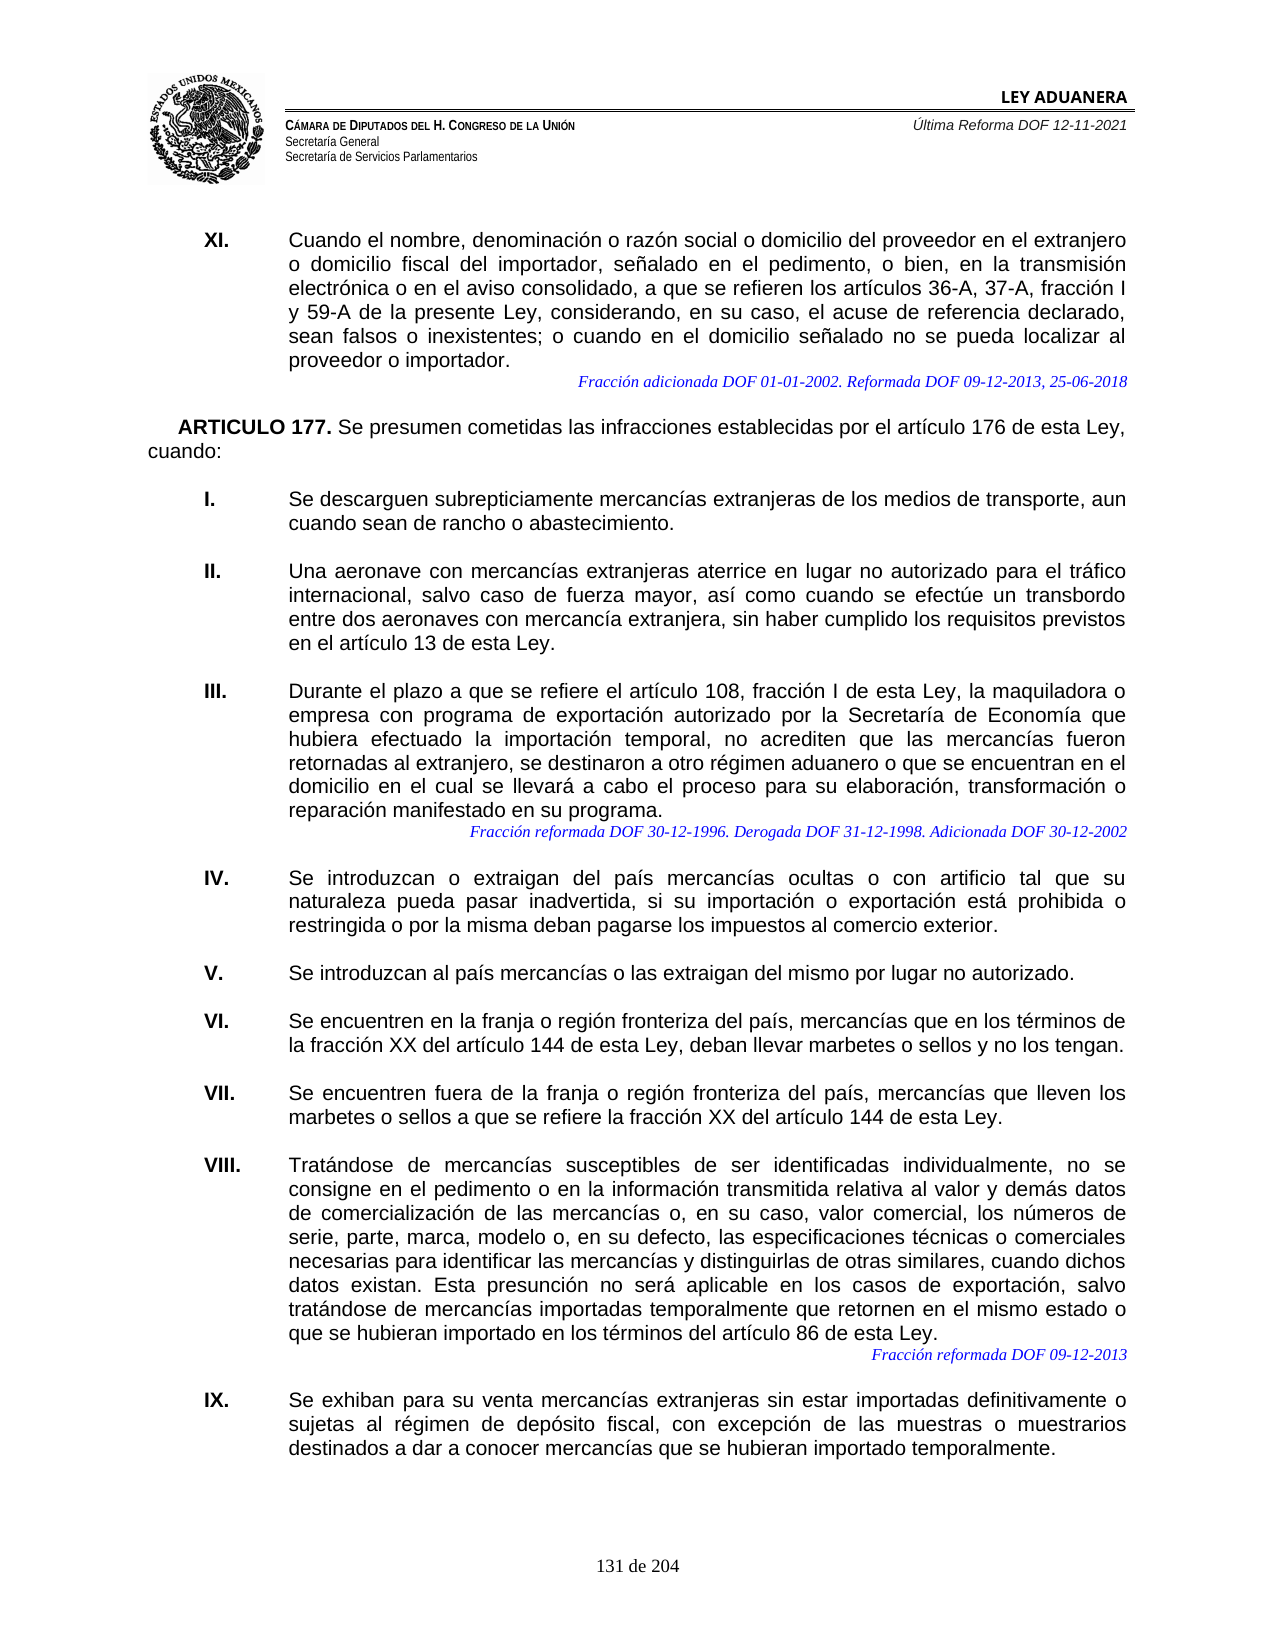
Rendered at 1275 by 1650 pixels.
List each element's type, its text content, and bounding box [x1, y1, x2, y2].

text Fracción adicionada DOF 01-01-2002. Reformada DOF 09-12-2013, 25-06-2018 [148, 372, 1127, 391]
text Fracción reformada DOF 09-12-2013 [148, 1344, 1127, 1364]
text VI. Se encuentren en la franja o región fronteriza del país, mercancías que en los términos de la fracción XX del artículo 144 de esta Ley, deban llevar marbetes o sellos y no los tengan. [204, 1009, 1127, 1057]
text III. Durante el plazo a que se refiere el artículo 108, fracción I de esta Ley, la maquiladora o empresa con programa de exportación autorizado por la Secretaría de Economía que hubiera efectuado la importación temporal, no acrediten que las mercancías fueron retornadas al extranjero, se destinaron a otro régimen aduanero o que se encuentran en el domicilio en el cual se llevará a cabo el proceso para su elaboración, transformación o reparación manifestado en su programa. [204, 678, 1127, 822]
text II. Una aeronave con mercancías extranjeras aterrice en lugar no autorizado para el tráfico internacional, salvo caso de fuerza mayor, así como cuando se efectúe un transbordo entre dos aeronaves con mercancía extranjera, sin haber cumplido los requisitos previstos en el artículo 13 de esta Ley. [204, 559, 1127, 654]
text IV. Se introduzcan o extraigan del país mercancías ocultas o con artificio tal que su naturaleza pueda pasar inadvertida, si su importación o exportación está prohibida o restringida o por la misma deban pagarse los impuestos al comercio exterior. [204, 865, 1127, 937]
text VIII. Tratándose de mercancías susceptibles de ser identificadas individualmente, no se consigne en el pedimento o en la información transmitida relativa al valor y demás datos de comercialización de las mercancías o, en su caso, valor comercial, los números de serie, parte, marca, modelo o, en su defecto, las especificaciones técnicas o comerciales necesarias para identificar las mercancías y distinguirlas de otras similares, cuando dichos datos existan. Esta presunción no será aplicable en los casos de exportación, salvo tratándose de mercancías importadas temporalmente que retornen en el mismo estado o que se hubieran importado en los términos del artículo 86 de esta Ley. [204, 1153, 1127, 1344]
text ARTICULO 177. Se presumen cometidas las infracciones establecidas por el artículo 176 de esta Ley, cuando: [148, 415, 1127, 463]
text VII. Se encuentren fuera de la franja o región fronteriza del país, mercancías que lleven los marbetes o sellos a que se refiere la fracción XX del artículo 144 de esta Ley. [204, 1081, 1127, 1129]
text IX. Se exhiban para su venta mercancías extranjeras sin estar importadas definitivamente o sujetas al régimen de depósito fiscal, con excepción de las muestras o muestrarios destinados a dar a conocer mercancías que se hubieran importado temporalmente. [204, 1388, 1127, 1459]
text V. Se introduzcan al país mercancías o las extraigan del mismo por lugar no autorizado. [204, 961, 1127, 985]
text I. Se descarguen subrepticiamente mercancías extranjeras de los medios de transporte, aun cuando sean de rancho o abastecimiento. [204, 487, 1127, 535]
text XI. Cuando el nombre, denominación o razón social o domicilio del proveedor en el extranjero o domicilio fiscal del importador, señalado en el pedimento, o bien, en la transmisión electrónica o en el aviso consolidado, a que se refieren los artículos 36-A, 37-A, fracción I y 59-A de la presente Ley, considerando, en su caso, el acuse de referencia declarado, sean falsos o inexistentes; o cuando en el domicilio señalado no se pueda localizar al proveedor o importador. [204, 228, 1127, 372]
text Fracción reformada DOF 30-12-1996. Derogada DOF 31-12-1998. Adicionada DOF 30-12-2002 [148, 822, 1127, 841]
